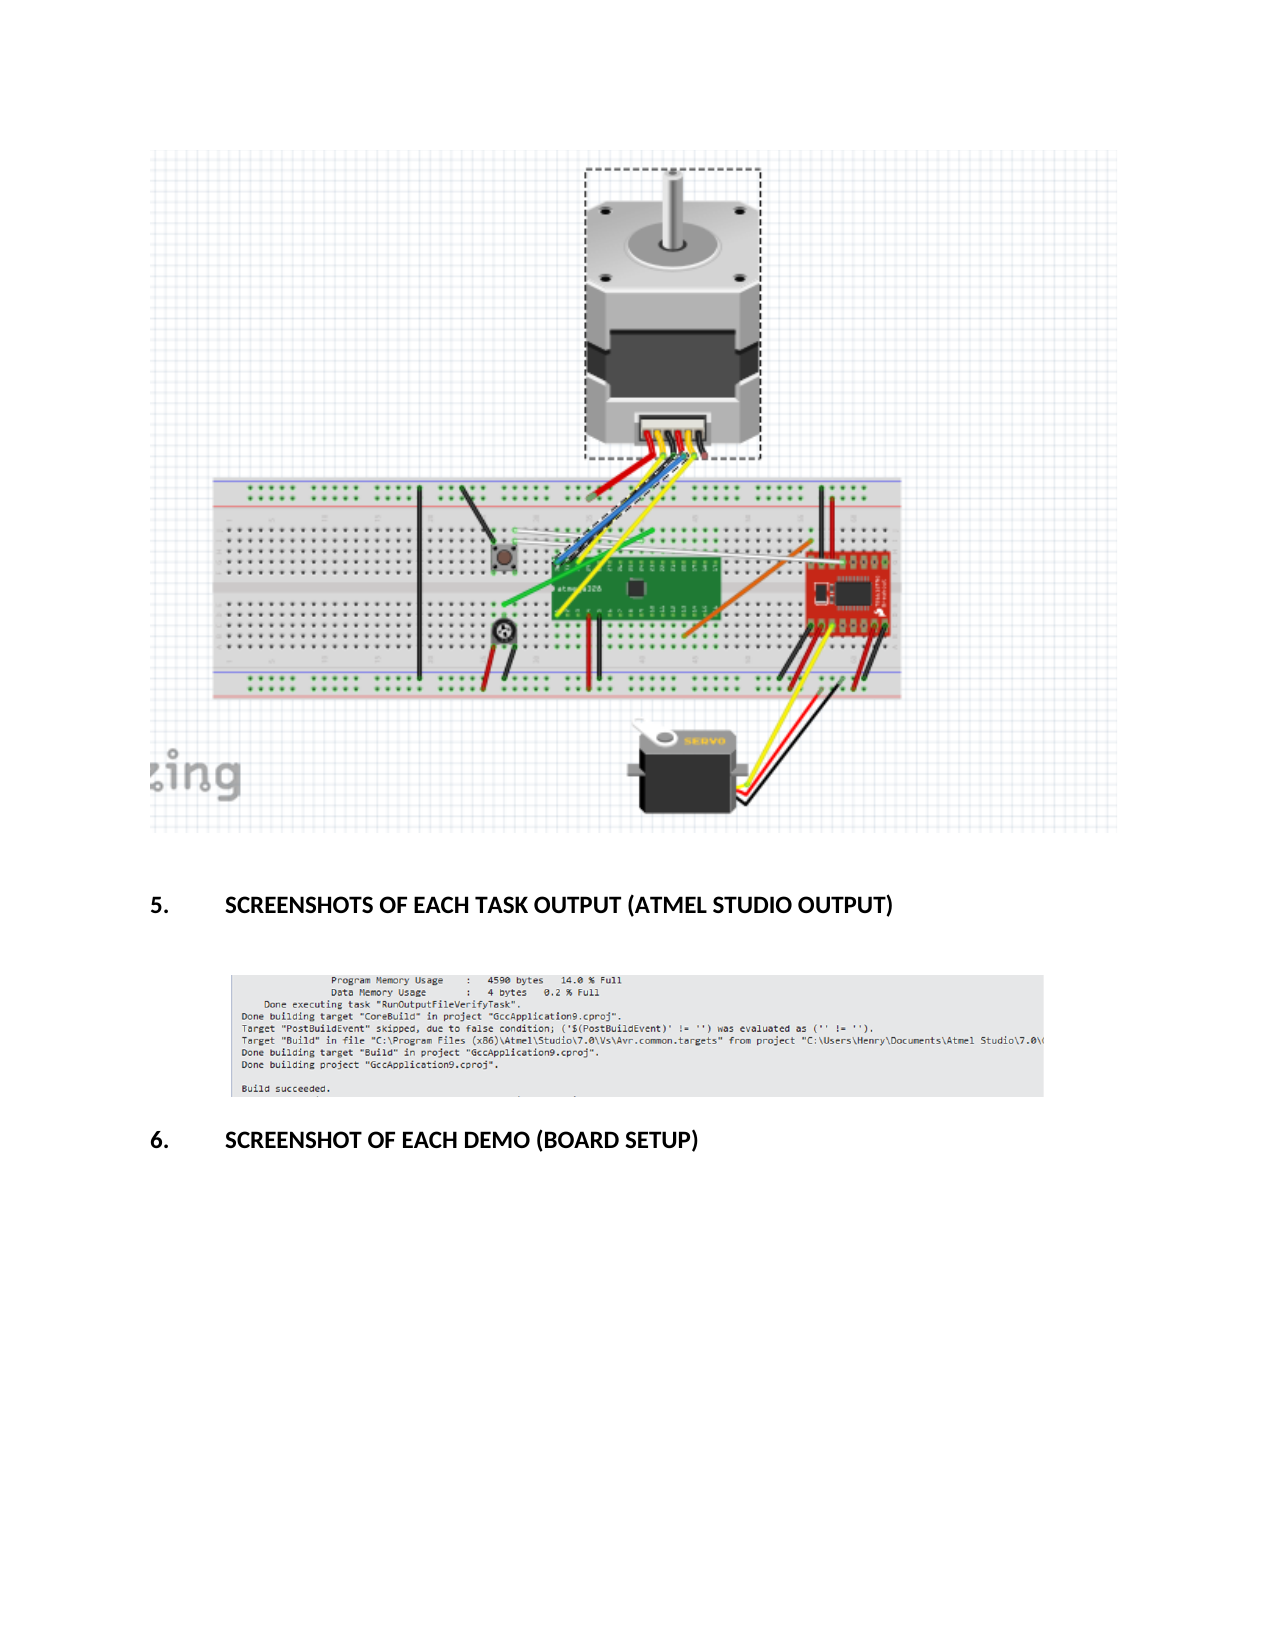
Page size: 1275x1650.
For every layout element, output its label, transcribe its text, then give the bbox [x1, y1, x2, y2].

list SCREENSHOTS OF EACH TASK OUTPUT (ATMEL STUDIO OUTPUT) [150, 889, 1125, 919]
list SCREENSHOT OF EACH DEMO (BOARD SETUP) [150, 1124, 1125, 1155]
picture [150, 150, 1118, 833]
picture [231, 975, 1044, 1097]
